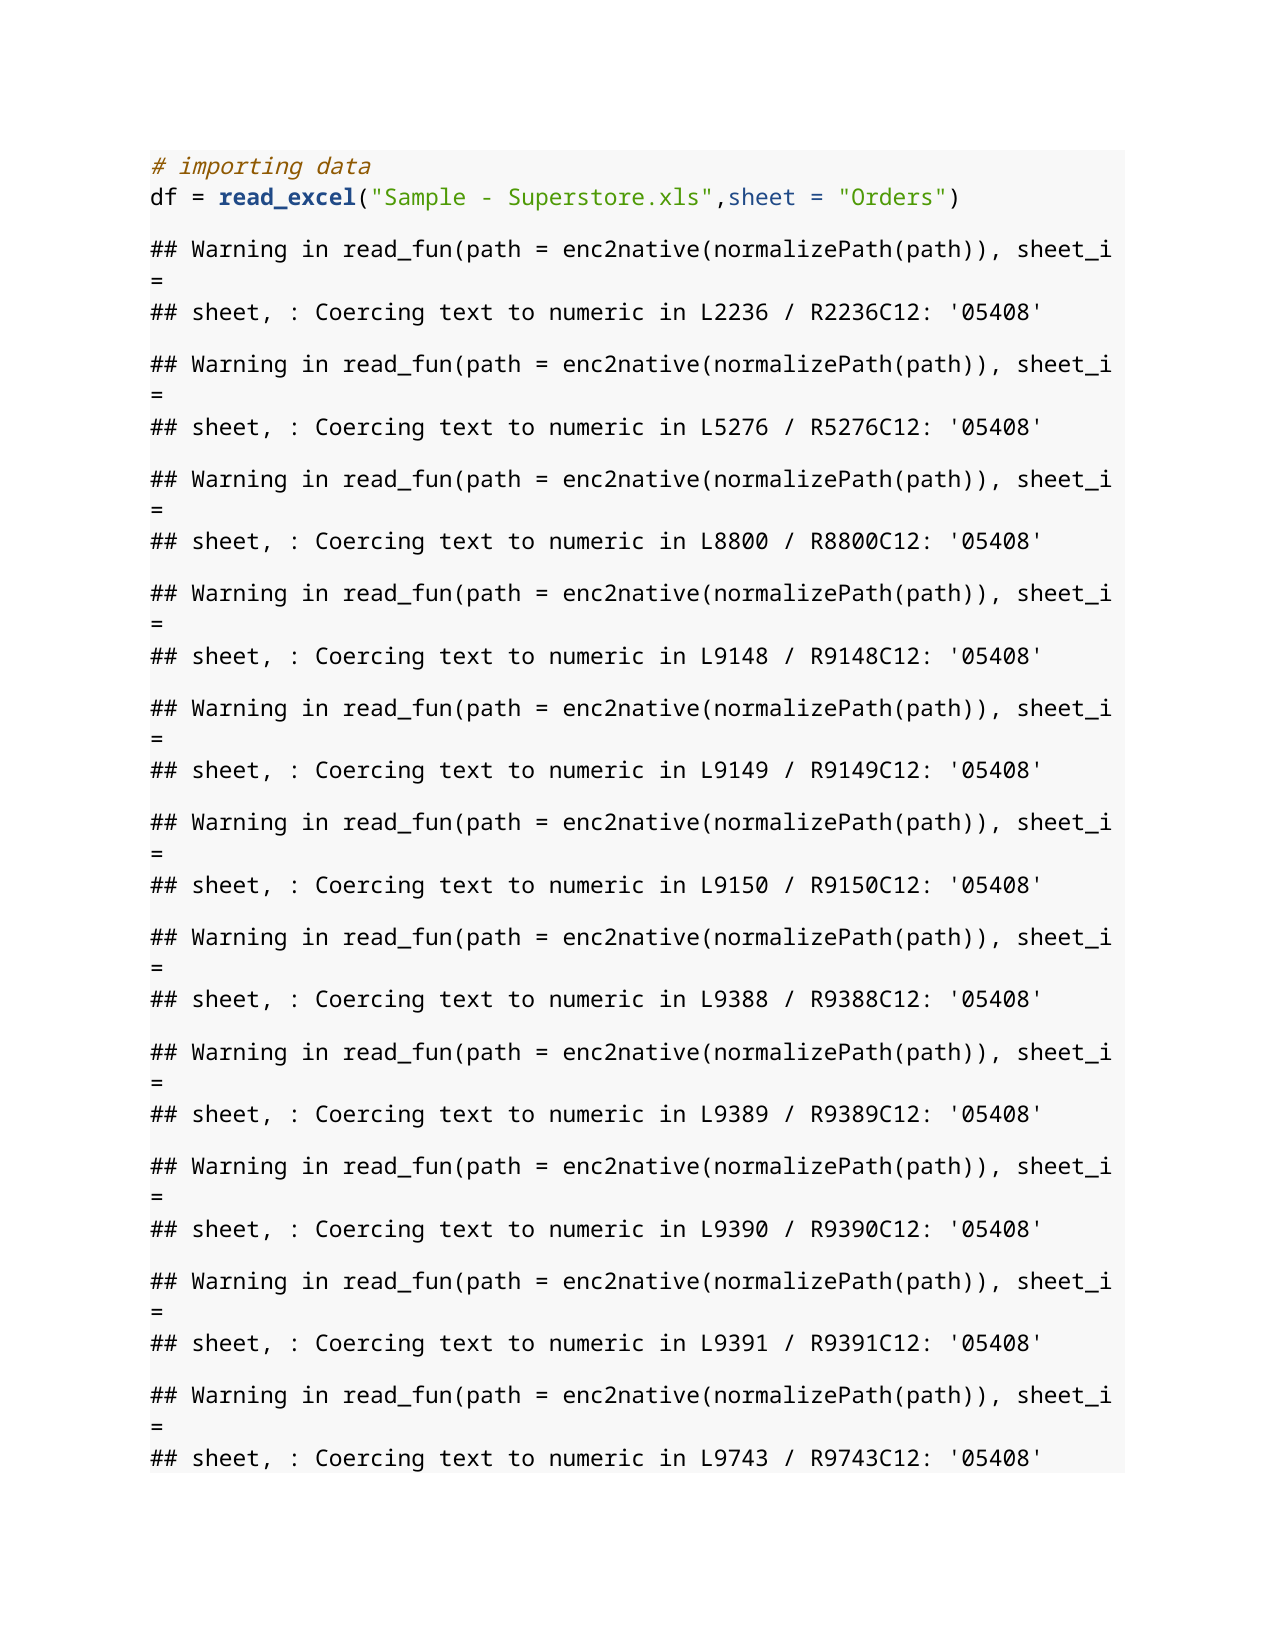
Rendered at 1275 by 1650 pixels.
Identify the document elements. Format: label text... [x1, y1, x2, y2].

text ## Warning in read_fun(path = enc2native(normalizePath(path)), sheet_i = ## sheet, : Coercing text to numeric in L9150 / R9150C12: '05408' [150, 806, 1125, 900]
text ## Warning in read_fun(path = enc2native(normalizePath(path)), sheet_i = ## sheet, : Coercing text to numeric in L9390 / R9390C12: '05408' [150, 1150, 1125, 1244]
text ## Warning in read_fun(path = enc2native(normalizePath(path)), sheet_i = ## sheet, : Coercing text to numeric in L9391 / R9391C12: '05408' [150, 1264, 1125, 1358]
text ## Warning in read_fun(path = enc2native(normalizePath(path)), sheet_i = ## sheet, : Coercing text to numeric in L2236 / R2236C12: '05408' [150, 233, 1125, 327]
text ## Warning in read_fun(path = enc2native(normalizePath(path)), sheet_i = ## sheet, : Coercing text to numeric in L8800 / R8800C12: '05408' [150, 462, 1125, 556]
text ## Warning in read_fun(path = enc2native(normalizePath(path)), sheet_i = ## sheet, : Coercing text to numeric in L9743 / R9743C12: '05408' [150, 1379, 1125, 1473]
text ## Warning in read_fun(path = enc2native(normalizePath(path)), sheet_i = ## sheet, : Coercing text to numeric in L9389 / R9389C12: '05408' [150, 1035, 1125, 1129]
text ## Warning in read_fun(path = enc2native(normalizePath(path)), sheet_i = ## sheet, : Coercing text to numeric in L9149 / R9149C12: '05408' [150, 692, 1125, 785]
text ## Warning in read_fun(path = enc2native(normalizePath(path)), sheet_i = ## sheet, : Coercing text to numeric in L9388 / R9388C12: '05408' [150, 921, 1125, 1014]
text ## Warning in read_fun(path = enc2native(normalizePath(path)), sheet_i = ## sheet, : Coercing text to numeric in L9148 / R9148C12: '05408' [150, 577, 1125, 671]
text ## Warning in read_fun(path = enc2native(normalizePath(path)), sheet_i = ## sheet, : Coercing text to numeric in L5276 / R5276C12: '05408' [150, 348, 1125, 442]
